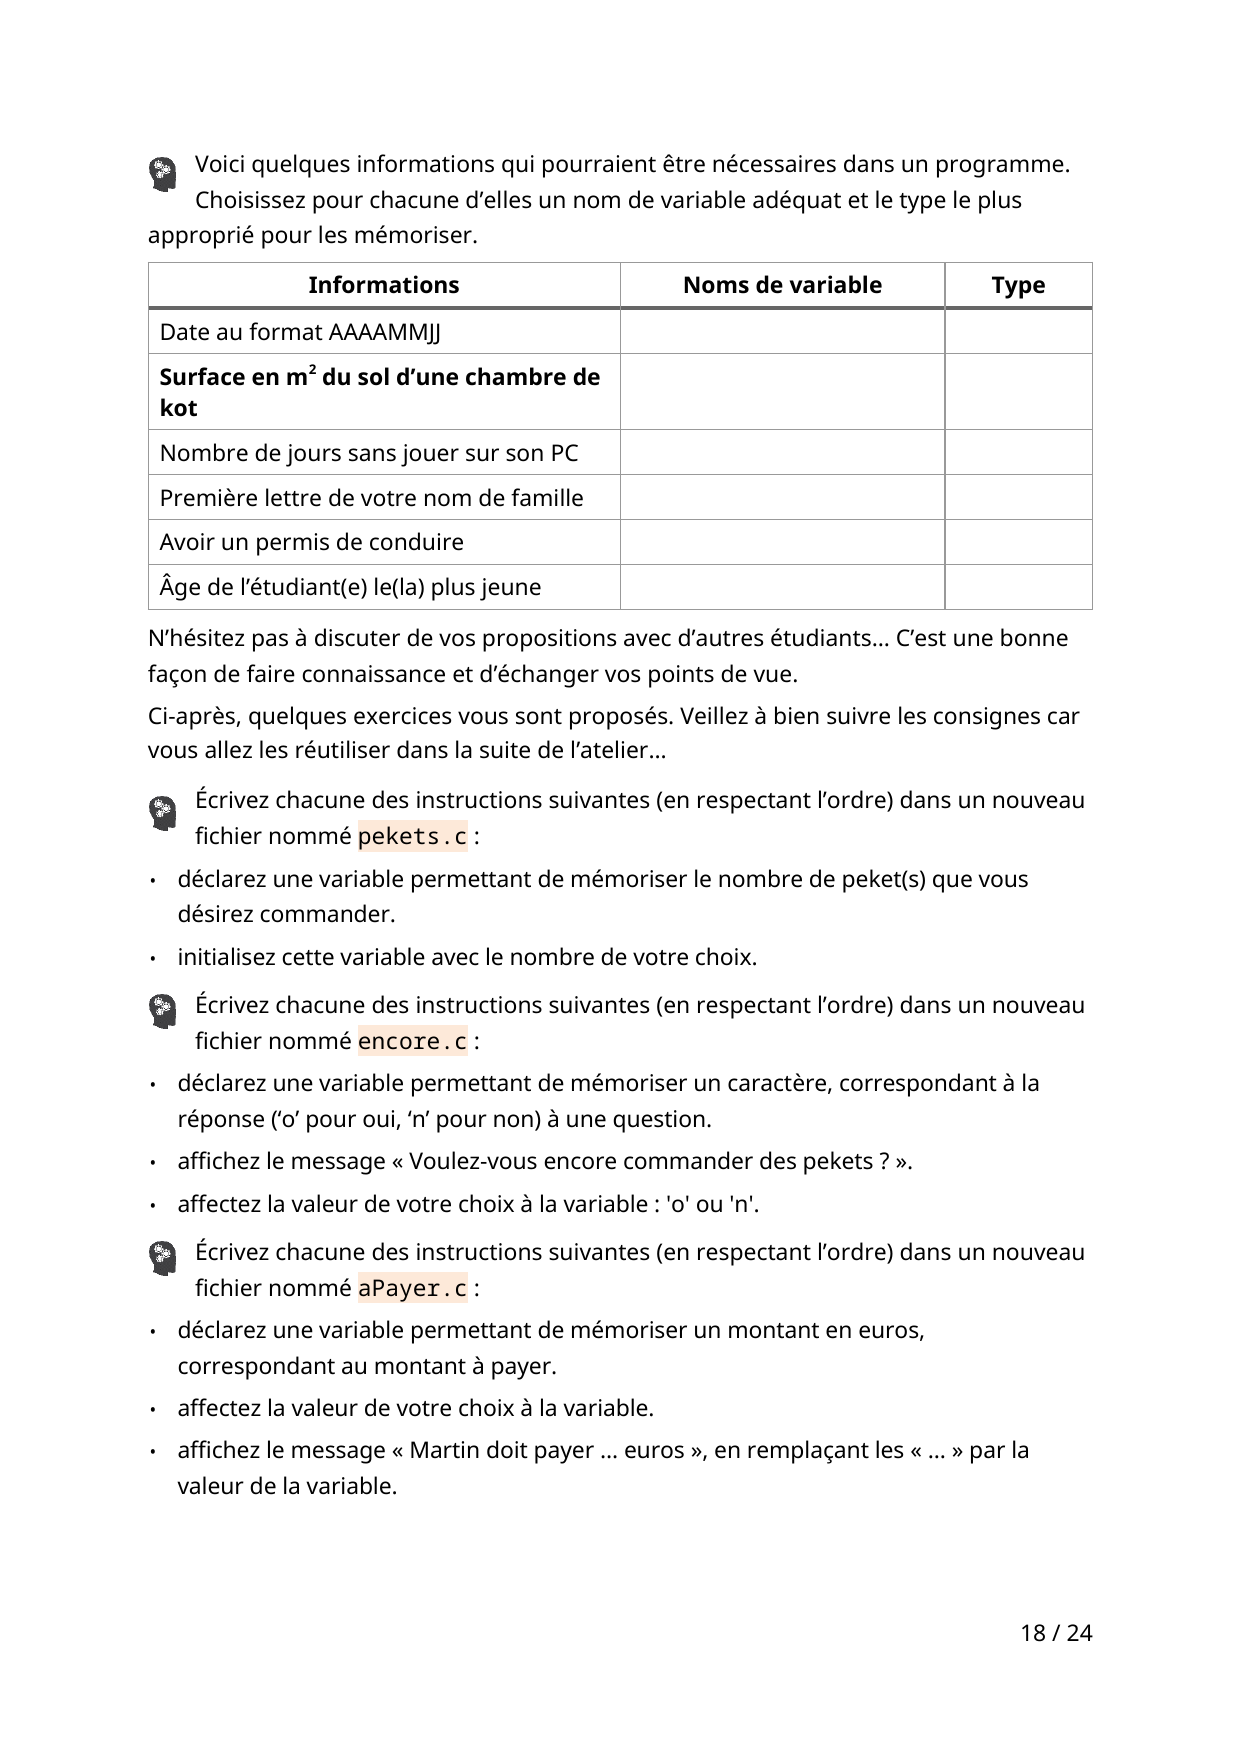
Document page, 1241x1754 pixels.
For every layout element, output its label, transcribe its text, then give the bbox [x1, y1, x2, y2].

table_header Type [946, 263, 1092, 306]
table_cell [946, 354, 1092, 429]
text Écrivez chacune des instructions suivantes (en respectant l’ordre) dans un nouveau fichier nommé pekets.c : [148, 784, 1093, 852]
list affectez la valeur de votre choix à la variable. [148, 1392, 1064, 1423]
table_cell Surface en m2 du sol d’une chambre de kot [149, 354, 620, 429]
list déclarez une variable permettant de mémoriser un caractère, correspondant à la réponse (‘o’ pour oui, ‘n’ pour non) à une question. [148, 1067, 1064, 1134]
table_cell [621, 430, 944, 474]
table_cell [946, 475, 1092, 519]
list déclarez une variable permettant de mémoriser le nombre de peket(s) que vous désirez commander. [148, 862, 1064, 930]
table_cell [621, 520, 944, 564]
table_cell [946, 565, 1092, 608]
table_cell [946, 310, 1092, 353]
table_cell Avoir un permis de conduire [149, 520, 620, 564]
table_cell [621, 354, 944, 429]
text Écrivez chacune des instructions suivantes (en respectant l’ordre) dans un nouveau fichier nommé encore.c : [148, 989, 1093, 1056]
table_cell [621, 310, 944, 353]
list affectez la valeur de votre choix à la variable : 'o' ou 'n'. [148, 1187, 1064, 1219]
table_cell Date au format AAAAMMJJ [149, 310, 620, 353]
list déclarez une variable permettant de mémoriser un montant en euros, correspondant au montant à payer. [148, 1314, 1064, 1381]
table_cell Âge de l’étudiant(e) le(la) plus jeune [149, 565, 620, 608]
table_cell [621, 475, 944, 519]
text N’hésitez pas à discuter de vos propositions avec d’autres étudiants… C’est une bonne façon de faire connaissance et d’échanger vos points de vue. [148, 622, 1093, 689]
text Ci-après, quelques exercices vous sont proposés. Veillez à bien suivre les consignes car vous allez les réutiliser dans la suite de l’atelier… [148, 700, 1093, 765]
table_cell Première lettre de votre nom de famille [149, 475, 620, 519]
table_cell [946, 430, 1092, 474]
list affichez le message « Martin doit payer … euros », en remplaçant les « … » par la valeur de la variable. [148, 1434, 1064, 1502]
list initialisez cette variable avec le nombre de votre choix. [148, 941, 1064, 972]
list affichez le message « Voulez-vous encore commander des pekets ? ». [148, 1145, 1064, 1177]
table_header Informations [149, 263, 620, 306]
table_cell [946, 520, 1092, 564]
table_cell Nombre de jours sans jouer sur son PC [149, 430, 620, 474]
text Écrivez chacune des instructions suivantes (en respectant l’ordre) dans un nouveau fichier nommé aPayer.c : [148, 1236, 1093, 1303]
table_header Noms de variable [621, 263, 944, 306]
text Voici quelques informations qui pourraient être nécessaires dans un programme. Choisissez pour chacune d’elles un nom de variable adéquat et le type le plus approprié pour les mémoriser. [148, 148, 1093, 251]
table_cell [621, 565, 944, 608]
